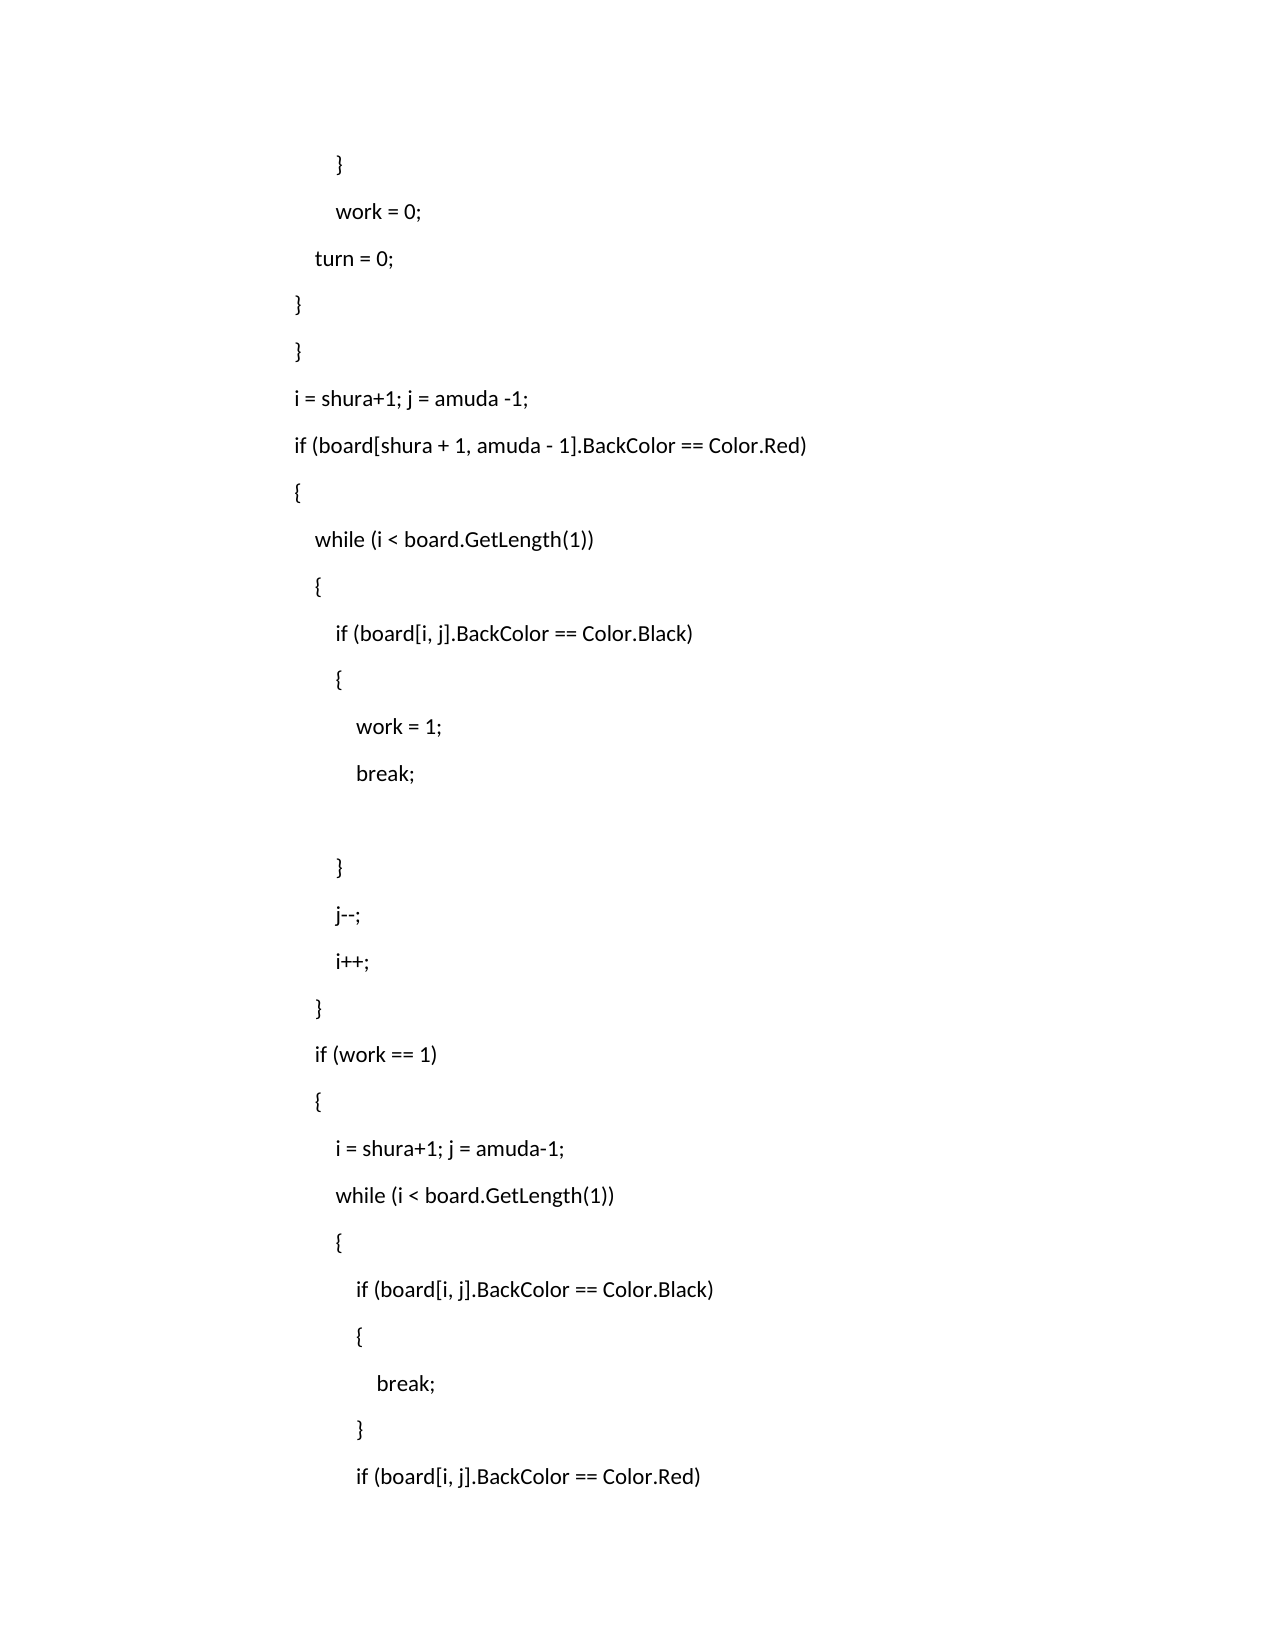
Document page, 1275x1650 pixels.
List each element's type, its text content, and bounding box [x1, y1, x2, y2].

text { [150, 1228, 1125, 1256]
text if (board[i, j].BackColor == Color.Black) [150, 619, 1125, 647]
text if (board[i, j].BackColor == Color.Black) [150, 1275, 1125, 1303]
text j--; [150, 900, 1125, 928]
text i = shura+1; j = amuda -1; [150, 384, 1125, 412]
text while (i < board.GetLength(1)) [150, 1181, 1125, 1209]
text if (board[shura + 1, amuda - 1].BackColor == Color.Red) [150, 431, 1125, 459]
text if (work == 1) [150, 1041, 1125, 1069]
text { [150, 478, 1125, 506]
text } [150, 337, 1125, 366]
text turn = 0; [150, 244, 1125, 272]
text } [150, 853, 1125, 881]
text { [150, 666, 1125, 694]
text break; [150, 759, 1125, 787]
text { [150, 1322, 1125, 1350]
text while (i < board.GetLength(1)) [150, 525, 1125, 553]
text } [150, 291, 1125, 319]
text } [150, 150, 1125, 178]
text i++; [150, 947, 1125, 975]
text i = shura+1; j = amuda-1; [150, 1134, 1125, 1162]
text if (board[i, j].BackColor == Color.Red) [150, 1462, 1125, 1491]
text work = 1; [150, 712, 1125, 741]
text break; [150, 1369, 1125, 1397]
text } [150, 994, 1125, 1022]
text work = 0; [150, 197, 1125, 225]
text { [150, 572, 1125, 600]
text { [150, 1087, 1125, 1116]
text } [150, 1416, 1125, 1444]
